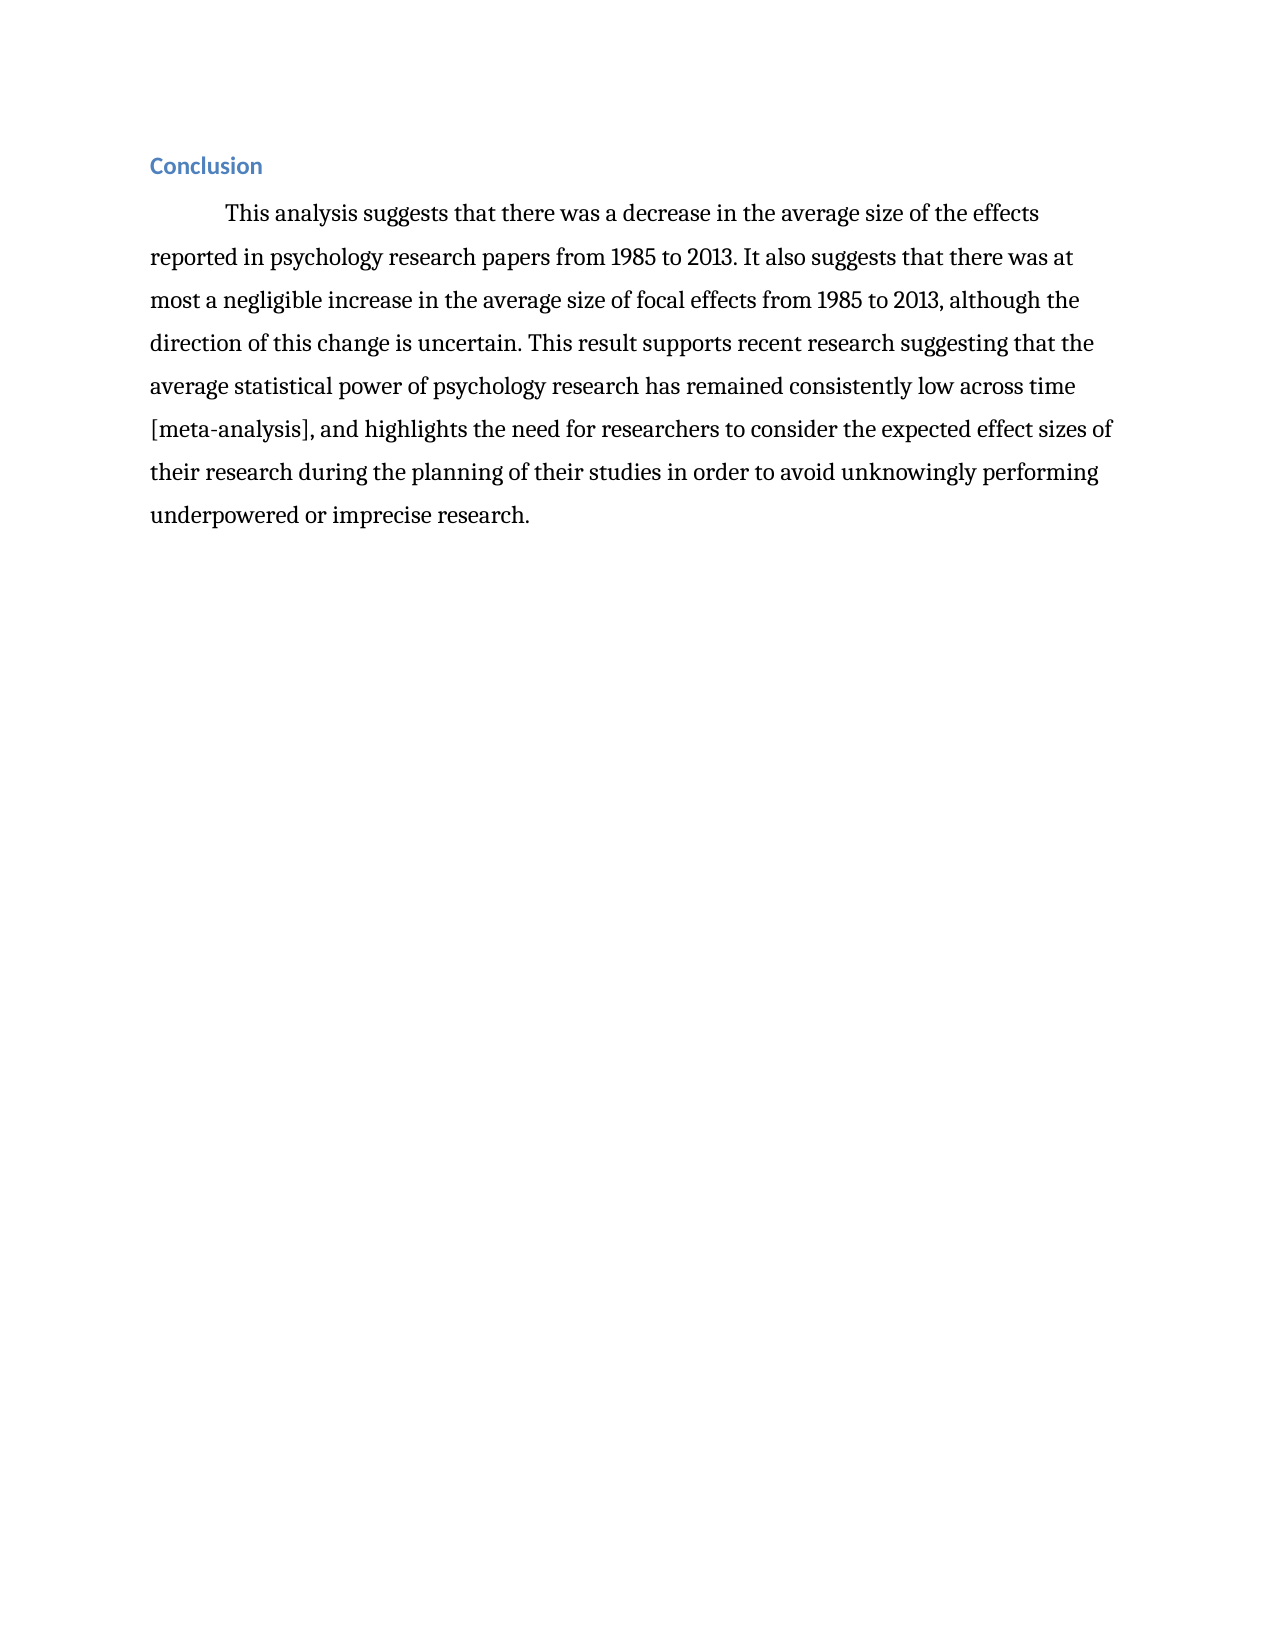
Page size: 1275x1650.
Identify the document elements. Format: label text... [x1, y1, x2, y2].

text This analysis suggests that there was a decrease in the average size of the effects reported in psychology research papers from 1985 to 2013. It also suggests that there was at most a negligible increase in the average size of focal effects from 1985 to 2013, although the direction of this change is uncertain. This result supports recent research suggesting that the average statistical power of psychology research has remained consistently low across time [meta-analysis], and highlights the need for researchers to consider the expected effect sizes of their research during the planning of their studies in order to avoid unknowingly performing underpowered or imprecise research. [150, 199, 1125, 530]
subtitle Conclusion [150, 150, 1125, 181]
